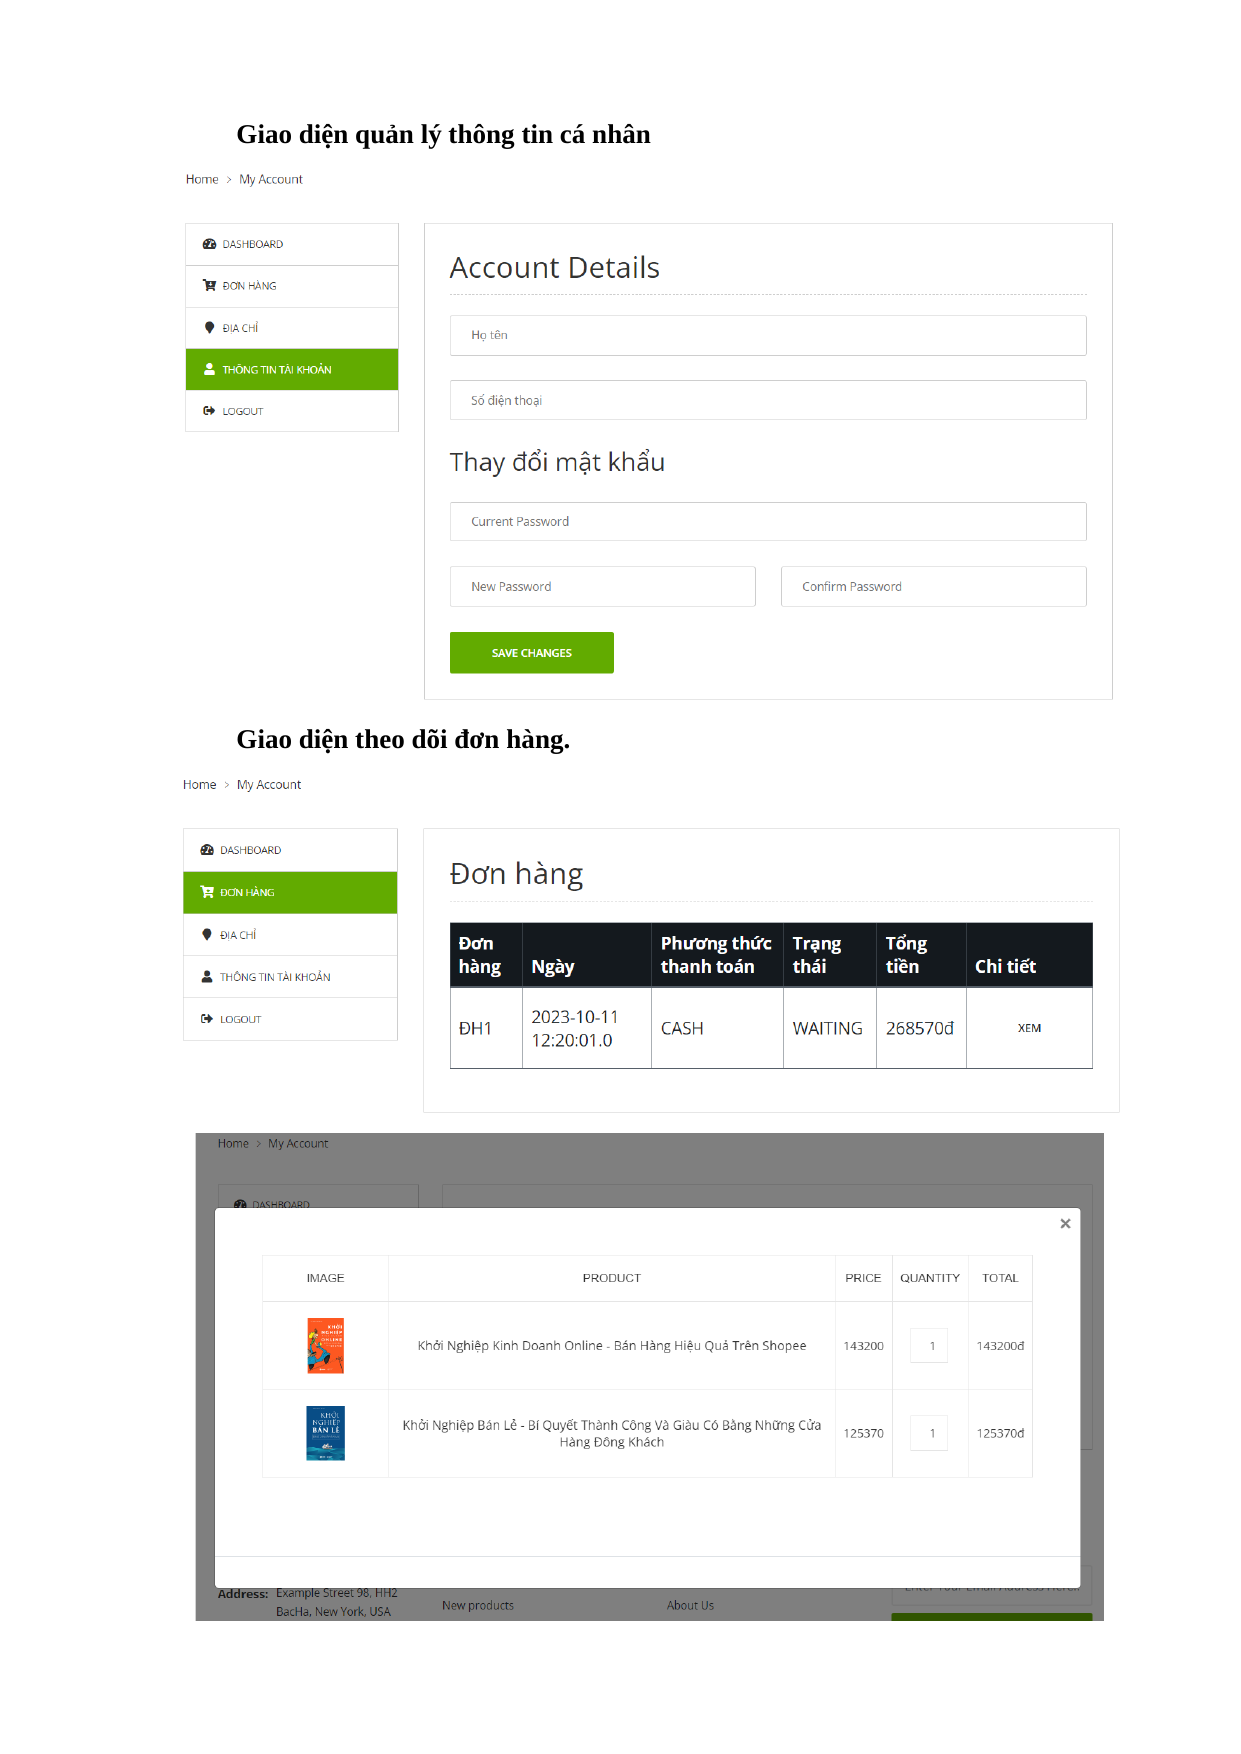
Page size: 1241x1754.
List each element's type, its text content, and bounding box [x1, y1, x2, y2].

picture [177, 166, 1123, 705]
text Giao diện quản lý thông tin cá nhân [177, 118, 1122, 149]
picture [195, 1133, 1104, 1621]
text Giao diện theo dõi đơn hàng. [177, 723, 1122, 754]
picture [177, 771, 1123, 1116]
